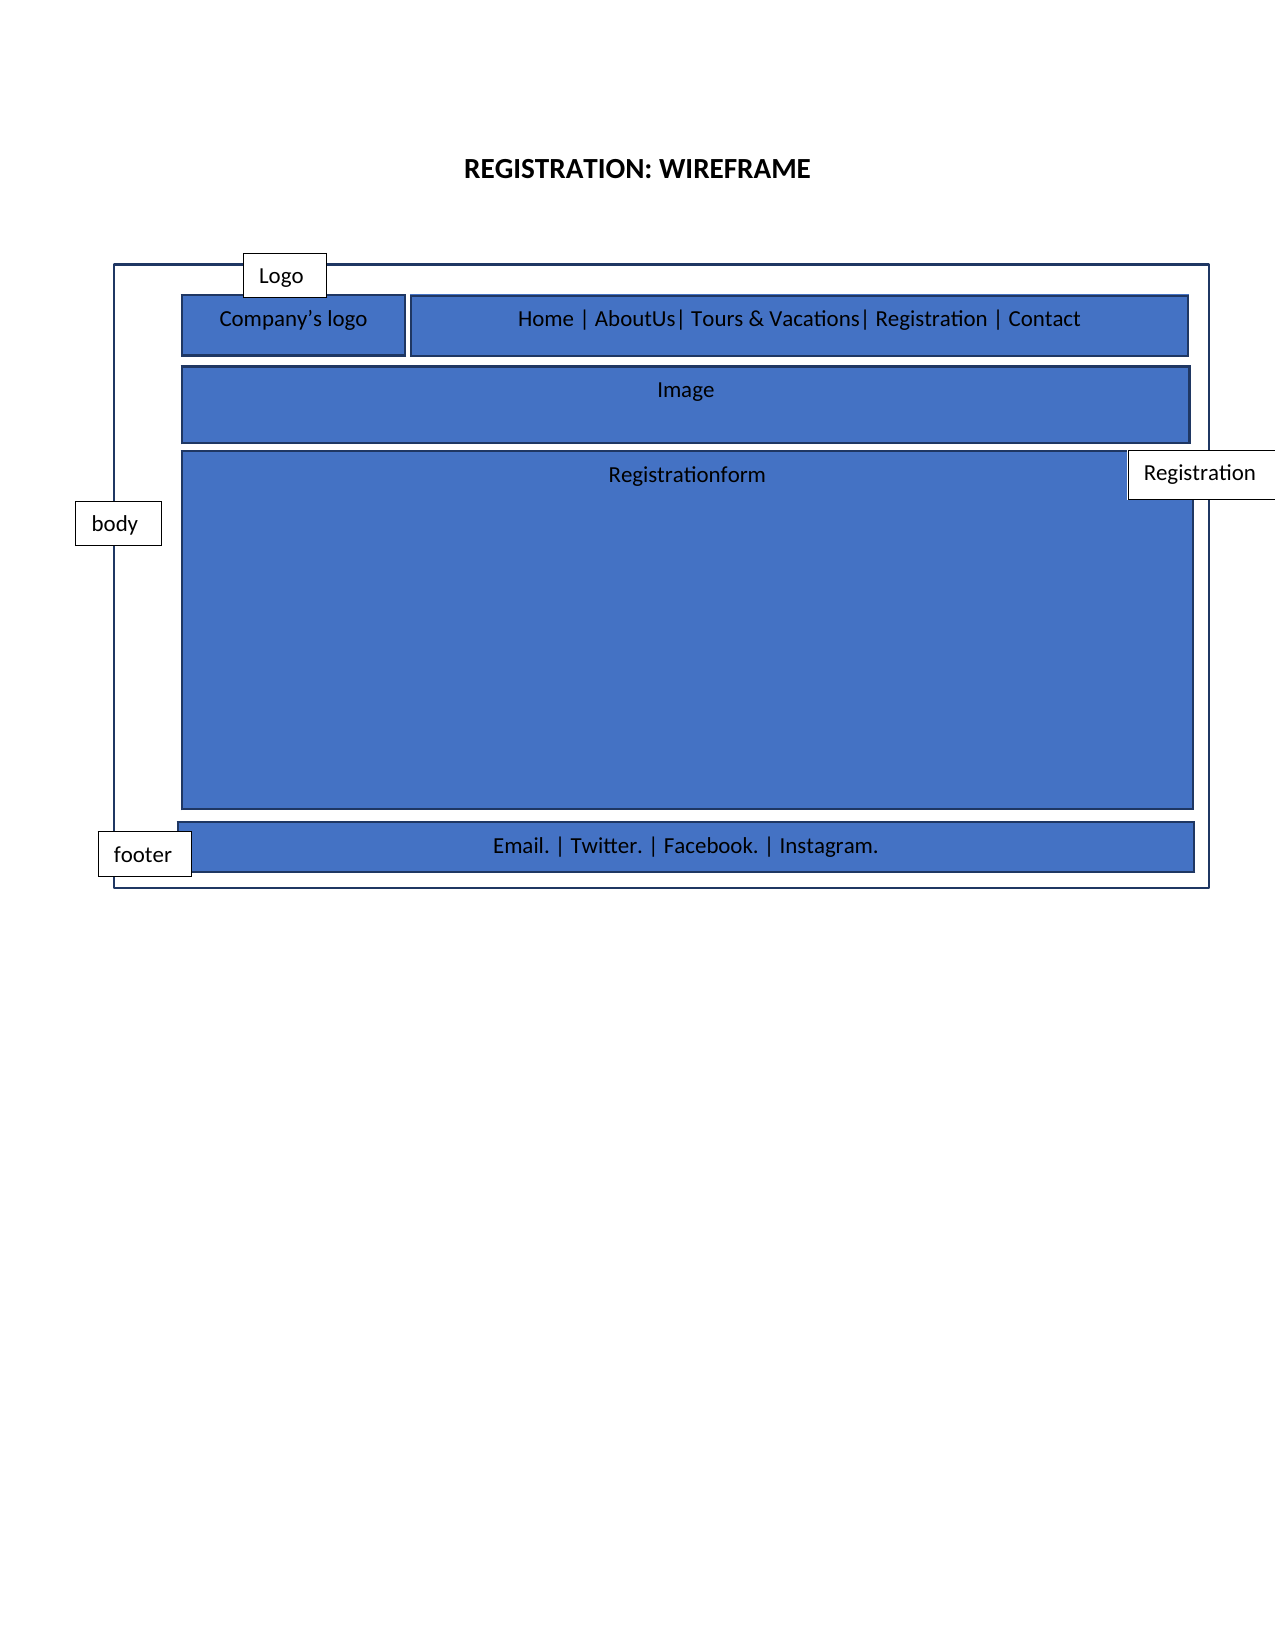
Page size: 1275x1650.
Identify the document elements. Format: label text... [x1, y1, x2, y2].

text REGISTRATION: WIREFRAME [150, 150, 1125, 186]
